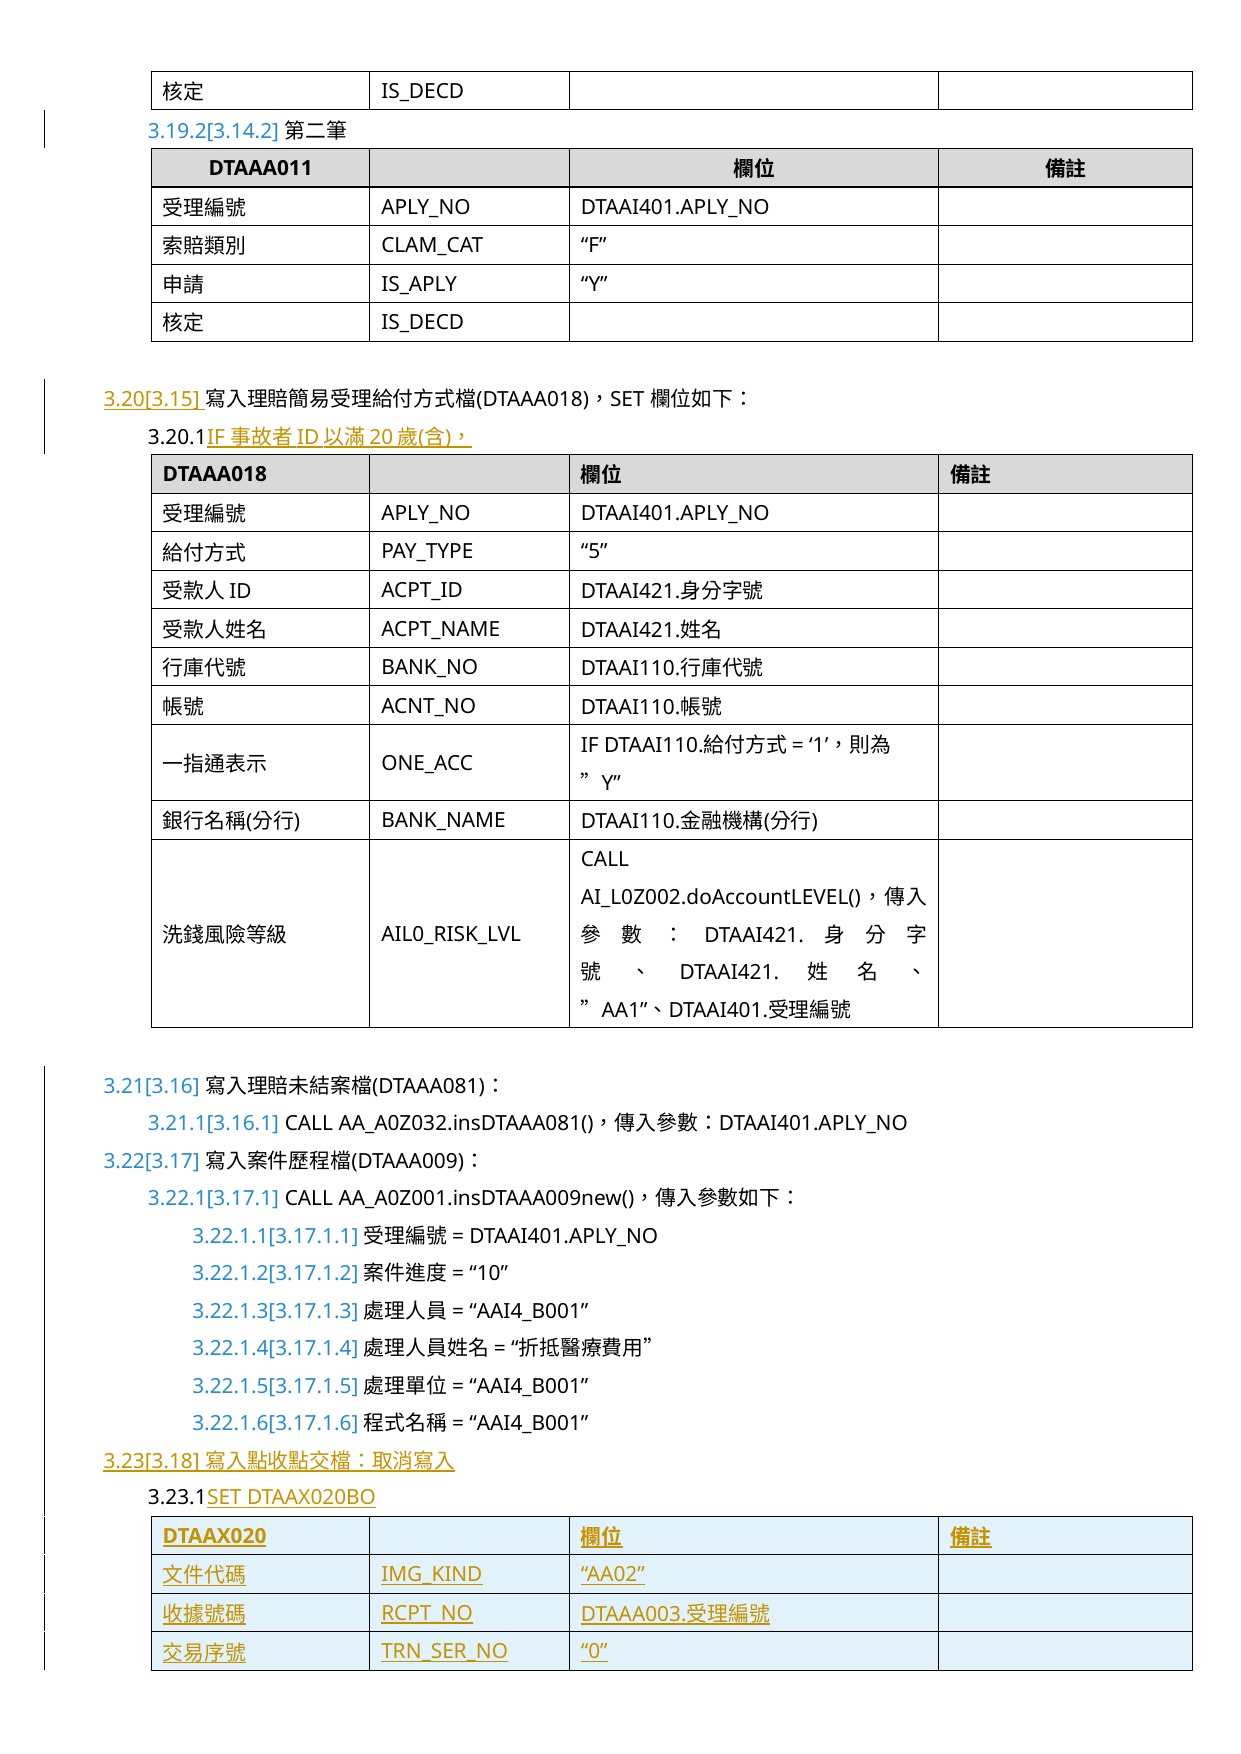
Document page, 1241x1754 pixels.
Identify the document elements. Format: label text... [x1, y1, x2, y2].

table_cell [939, 725, 1192, 800]
table_cell DTAAI421.身分字號 [570, 571, 938, 608]
table_cell [939, 840, 1192, 1027]
table_cell DTAAI110.帳號 [570, 686, 938, 724]
list 受理編號 = DTAAI401.APLY_NO [192, 1216, 1181, 1253]
table_cell PAY_TYPE [370, 532, 569, 570]
list 處理人員姓名 = “折抵醫療費用” [192, 1328, 1181, 1366]
table_cell [570, 303, 938, 341]
table_header [370, 455, 569, 493]
table_cell APLY_NO [370, 494, 569, 531]
table_cell [939, 494, 1192, 531]
table_cell 受理編號 [152, 188, 369, 225]
table_cell IS_DECD [370, 303, 569, 341]
table_cell 帳號 [152, 686, 369, 724]
table_cell DTAAI110.金融機構(分行) [570, 801, 938, 838]
list CALL AA_A0Z032.insDTAAA081()，傳入參數：DTAAI401.APLY_NO [148, 1103, 1181, 1141]
table_cell [939, 686, 1192, 724]
list 案件進度 = “10” [192, 1253, 1181, 1291]
table_cell 受款人ID [152, 571, 369, 608]
table_cell 一指通表示 [152, 725, 369, 800]
table_cell “5” [570, 532, 938, 570]
list 寫入理賠簡易受理給付方式檔(DTAAA018)，SET 欄位如下： [103, 379, 1181, 417]
table_cell 受理編號 [152, 494, 369, 531]
table_cell ACPT_NAME [370, 609, 569, 647]
list 處理單位 = “AAI4_B001” [192, 1366, 1181, 1403]
table_cell DTAAI401.APLY_NO [570, 494, 938, 531]
table_cell [939, 265, 1192, 302]
table_cell [939, 226, 1192, 263]
table_cell ACNT_NO [370, 686, 569, 724]
table_cell 核定 [152, 303, 369, 341]
table_cell [939, 72, 1192, 109]
table_cell [939, 532, 1192, 570]
table_cell [939, 303, 1192, 341]
table_cell 洗錢風險等級 [152, 840, 369, 1027]
table_cell DTAAI110.行庫代號 [570, 648, 938, 685]
table_cell [939, 648, 1192, 685]
table_cell ONE_ACC [370, 725, 569, 800]
table_cell 核定 [152, 72, 369, 109]
table_cell [939, 801, 1192, 838]
list CALL AA_A0Z001.insDTAAA009new()，傳入參數如下： [148, 1178, 1181, 1216]
table_cell ACPT_ID [370, 571, 569, 608]
table_cell IF DTAAI110.給付方式 = ‘1’，則為”Y” [570, 725, 938, 800]
list 寫入案件歷程檔(DTAAA009)： [103, 1141, 1181, 1178]
table_header DTAAA018 [152, 455, 369, 493]
table_cell 銀行名稱(分行) [152, 801, 369, 838]
table_header 欄位 [570, 149, 938, 186]
table_cell BANK_NAME [370, 801, 569, 838]
table_cell [570, 72, 938, 109]
table_cell DTAAI401.APLY_NO [570, 188, 938, 225]
table_cell DTAAI421.姓名 [570, 609, 938, 647]
list 第二筆 [148, 110, 1181, 148]
table_cell [939, 571, 1192, 608]
table_cell [939, 188, 1192, 225]
table_cell “F” [570, 226, 938, 263]
table_cell 索賠類別 [152, 226, 369, 263]
table_cell [939, 609, 1192, 647]
table_header 備註 [939, 149, 1192, 186]
table_header 備註 [939, 455, 1192, 493]
table_header 欄位 [570, 455, 938, 493]
table_cell AIL0_RISK_LVL [370, 840, 569, 1027]
table_cell 給付方式 [152, 532, 369, 570]
list 程式名稱 = “AAI4_B001” [192, 1403, 1181, 1441]
table_cell 行庫代號 [152, 648, 369, 685]
table_cell IS_APLY [370, 265, 569, 302]
table_header [370, 149, 569, 186]
list 處理人員 = “AAI4_B001” [192, 1291, 1181, 1328]
table_cell CLAM_CAT [370, 226, 569, 263]
table_cell CALL AI_L0Z002.doAccountLEVEL()，傳入參數：DTAAI421.身分字號、DTAAI421.姓名、”AA1”、DTAAI401.受理編號 [570, 840, 938, 1027]
table_cell 申請 [152, 265, 369, 302]
list 寫入理賠未結案檔(DTAAA081)： [103, 1066, 1181, 1103]
table_cell “Y” [570, 265, 938, 302]
table_cell BANK_NO [370, 648, 569, 685]
table_cell APLY_NO [370, 188, 569, 225]
table_cell 受款人姓名 [152, 609, 369, 647]
table_header DTAAA011 [152, 149, 369, 186]
table_cell IS_DECD [370, 72, 569, 109]
